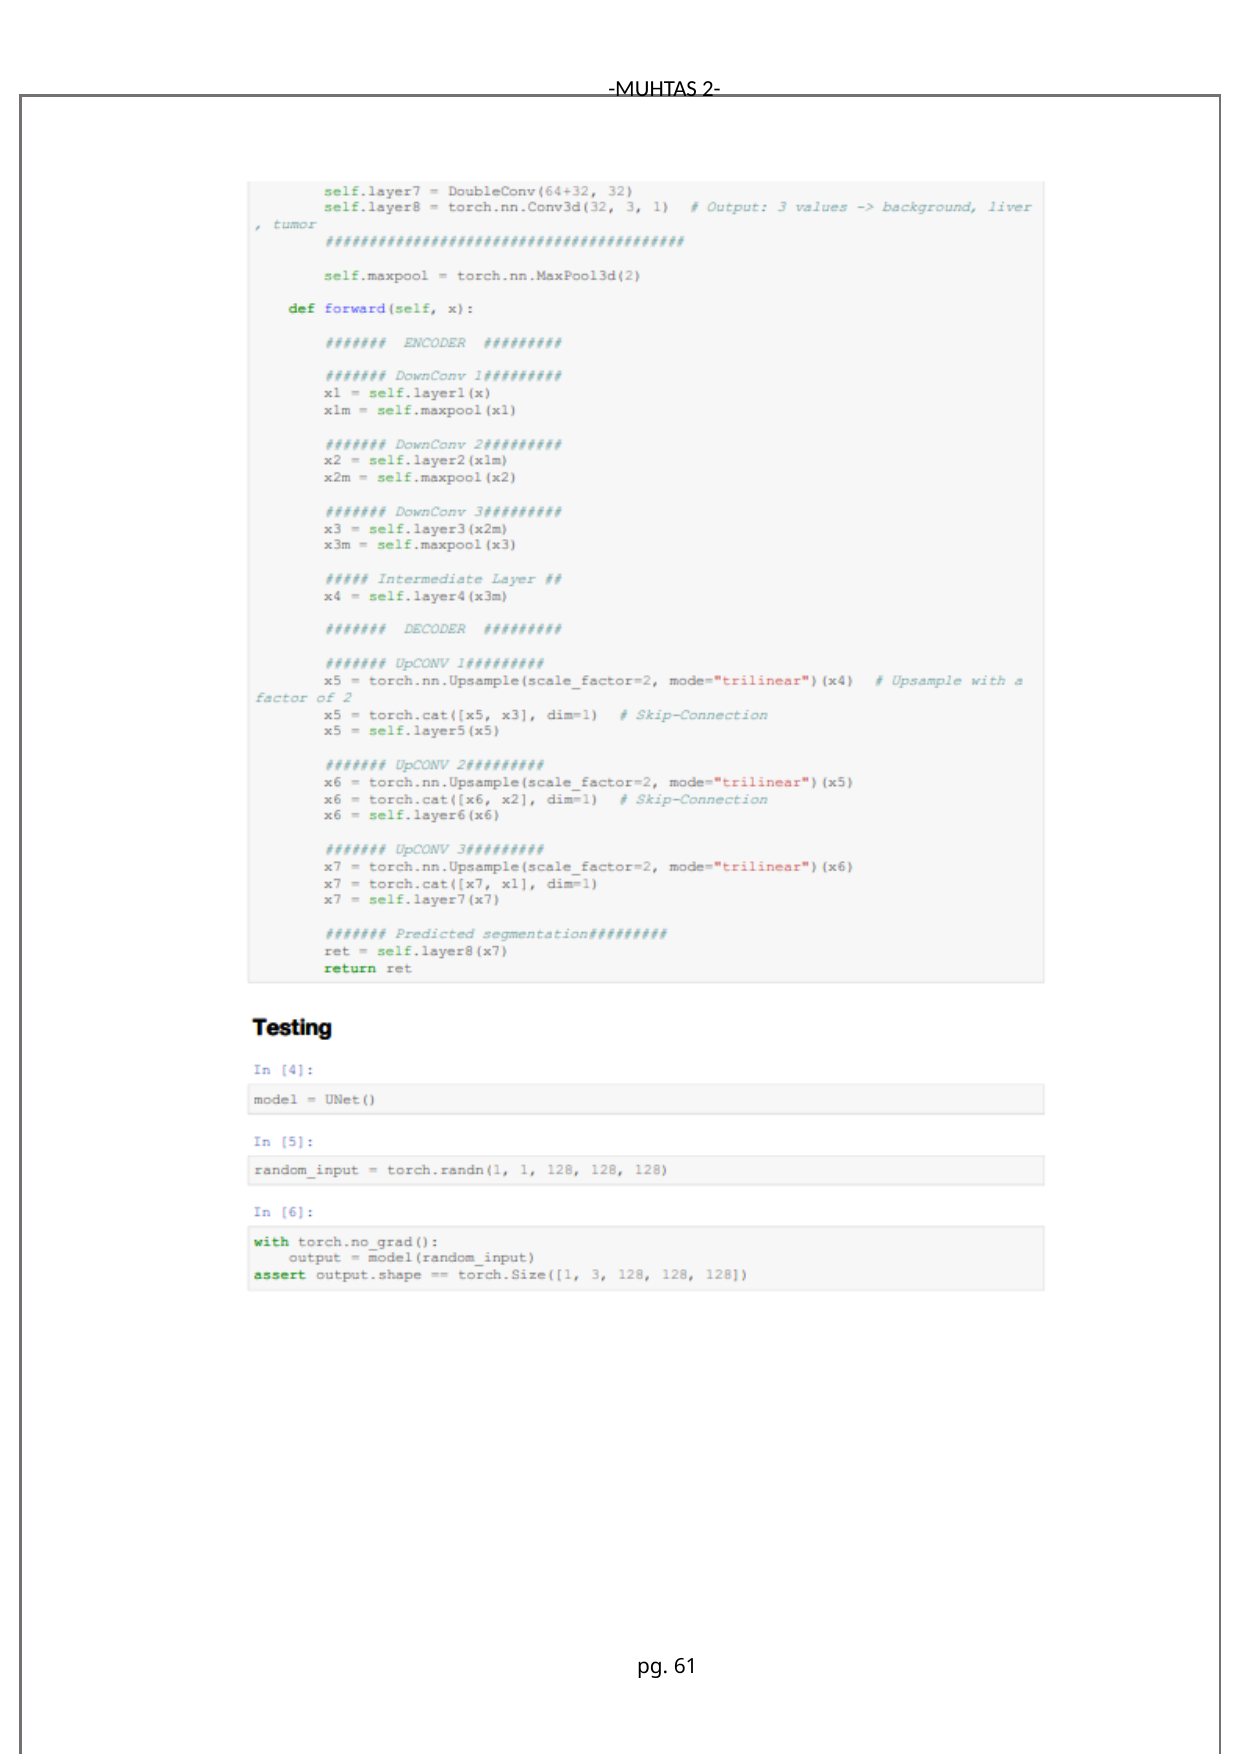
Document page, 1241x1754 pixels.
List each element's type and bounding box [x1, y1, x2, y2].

picture [236, 177, 1062, 1301]
